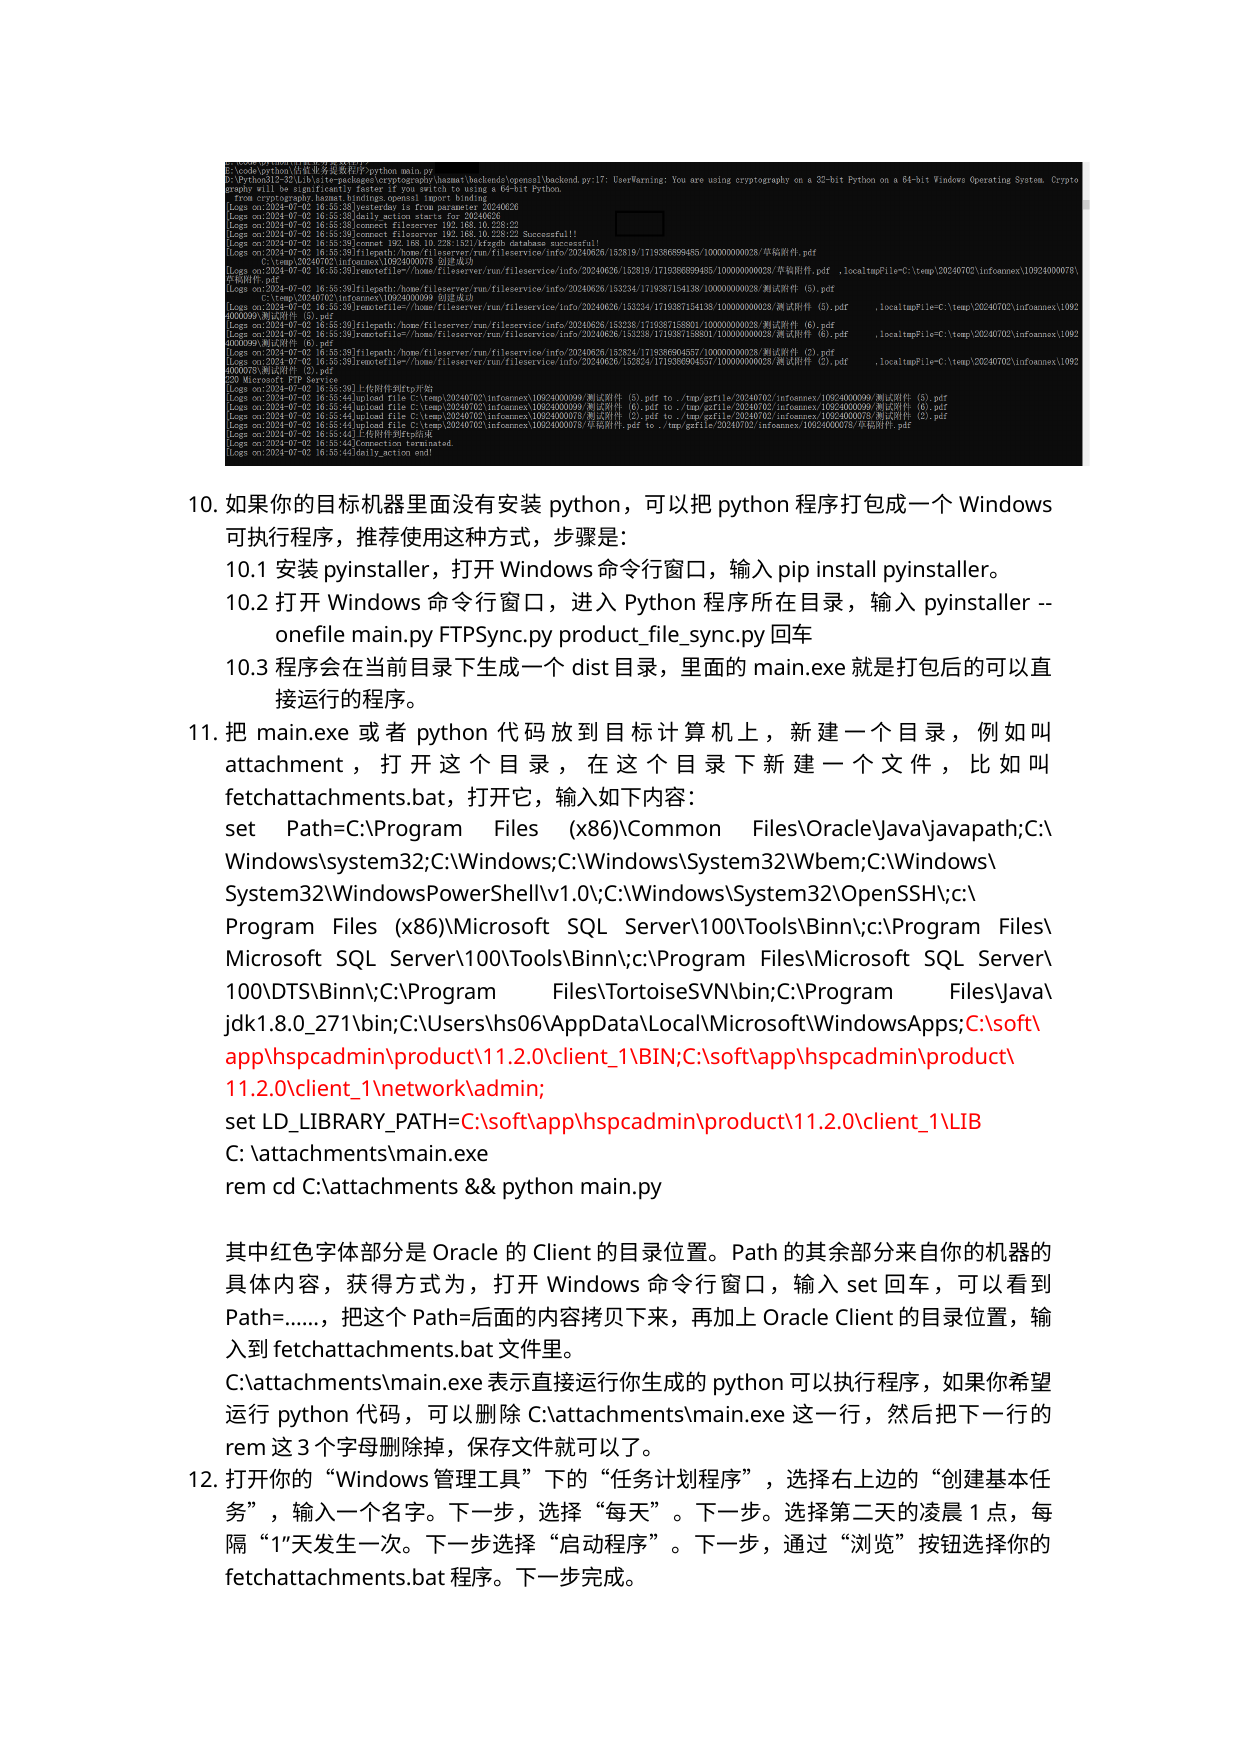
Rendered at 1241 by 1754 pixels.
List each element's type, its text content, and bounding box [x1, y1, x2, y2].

list set LD_LIBRARY_PATH=C:\soft\app\hspcadmin\product\11.2.0\client_1\LIB [225, 1104, 1053, 1137]
list set Path=C:\Program Files (x86)\Common Files\Oracle\Java\javapath;C:\Windows\system32;C:\Windows;C:\Windows\System32\Wbem;C:\Windows\System32\WindowsPowerShell\v1.0\;C:\Windows\System32\OpenSSH\;c:\Program Files (x86)\Microsoft SQL Server\100\Tools\Binn\;c:\Program Files\Microsoft SQL Server\100\Tools\Binn\;c:\Program Files\Microsoft SQL Server\100\DTS\Binn\;C:\Program Files\TortoiseSVN\bin;C:\Program Files\Java\jdk1.8.0_271\bin;C:\Users\hs06\AppData\Local\Microsoft\WindowsApps;C:\soft\app\hspcadmin\product\11.2.0\client_1\BIN;C:\soft\app\hspcadmin\product\11.2.0\client_1\network\admin; [225, 812, 1053, 1104]
list C:\attachments\main.exe表示直接运行你生成的python可以执行程序，如果你希望运行python代码，可以删除C:\attachments\main.exe这一行，然后把下一行的rem这3个字母删除掉，保存文件就可以了。 [225, 1364, 1053, 1462]
list 如果你的目标机器里面没有安装python，可以把python程序打包成一个Windows可执行程序，推荐使用这种方式，步骤是： [187, 487, 1053, 552]
list 程序会在当前目录下生成一个dist目录，里面的main.exe就是打包后的可以直接运行的程序。 [225, 649, 1053, 714]
list 安装pyinstaller，打开Windows命令行窗口，输入 pip install pyinstaller。 [225, 552, 1053, 584]
list 其中红色字体部分是Oracle 的Client的目录位置。Path的其余部分来自你的机器的具体内容，获得方式为，打开Windows命令行窗口，输入set回车，可以看到Path=……，把这个Path=后面的内容拷贝下来，再加上Oracle Client的目录位置，输入到fetchattachments.bat文件里。 [225, 1234, 1053, 1364]
picture [225, 162, 1090, 466]
list 打开你的“Windows管理工具”下的“任务计划程序”，选择右上边的“创建基本任务”，输入一个名字。下一步，选择“每天”。下一步。选择第二天的凌晨1点，每隔“1”天发生一次。下一步选择“启动程序”。下一步，通过“浏览”按钮选择你的fetchattachments.bat程序。下一步完成。 [187, 1462, 1053, 1592]
list rem cd C:\attachments && python main.py [225, 1169, 1053, 1202]
list 打开Windows命令行窗口，进入Python程序所在目录，输入pyinstaller --onefile main.py FTPSync.py product_file_sync.py回车 [225, 584, 1053, 649]
list 把main.exe或者python代码放到目标计算机上，新建一个目录，例如叫attachment，打开这个目录，在这个目录下新建一个文件，比如叫fetchattachments.bat，打开它，输入如下内容： [187, 714, 1053, 812]
list C: \attachments\main.exe [225, 1137, 1053, 1169]
